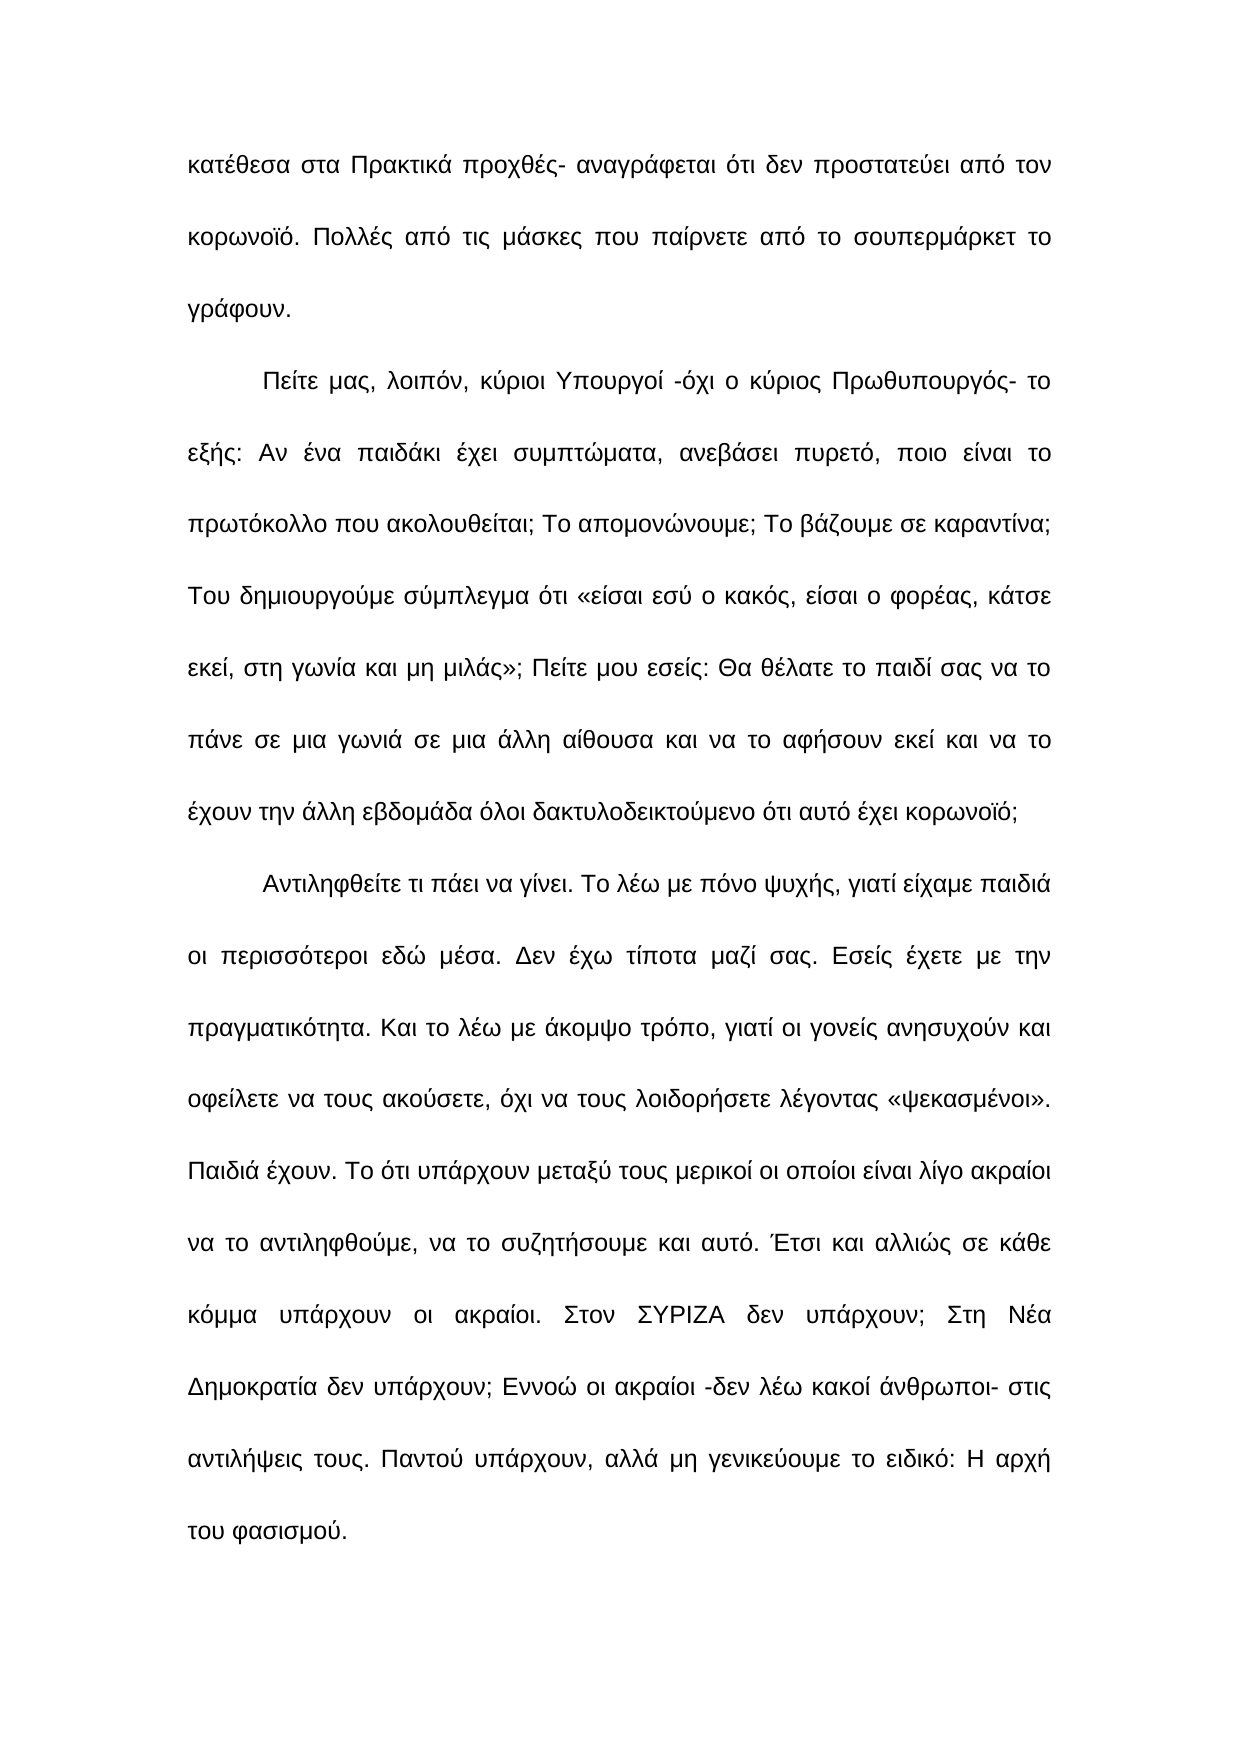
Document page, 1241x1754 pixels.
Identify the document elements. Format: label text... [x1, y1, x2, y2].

text Αντιληφθείτε τι πάει να γίνει. Το λέω με πόνο ψυχής, γιατί είχαμε παιδιά οι περισσότεροι εδώ μέσα. Δεν έχω τίποτα μαζί σας. Εσείς έχετε με την πραγματικότητα. Και το λέω με άκομψο τρόπο, γιατί οι γονείς ανησυχούν και οφείλετε να τους ακούσετε, όχι να τους λοιδορήσετε λέγοντας «ψεκασμένοι». Παιδιά έχουν. Το ότι υπάρχουν μεταξύ τους μερικοί οι οποίοι είναι λίγο ακραίοι να το αντιληφθούμε, να το συζητήσουμε και αυτό. Έτσι και αλλιώς σε κάθε κόμμα υπάρχουν οι ακραίοι. Στον ΣΥΡΙΖΑ δεν υπάρχουν; Στη Νέα Δημοκρατία δεν υπάρχουν; Εννοώ οι ακραίοι -δεν λέω κακοί άνθρωποι- στις αντιλήψεις τους. Παντού υπάρχουν, αλλά μη γενικεύουμε το ειδικό: Η αρχή του φασισμού. [187, 869, 1053, 1544]
text Πείτε μας, λοιπόν, κύριοι Υπουργοί -όχι ο κύριος Πρωθυπουργός- το εξής: Αν ένα παιδάκι έχει συμπτώματα, ανεβάσει πυρετό, ποιο είναι το πρωτόκολλο που ακολουθείται; Το απομονώνουμε; Το βάζουμε σε καραντίνα; Του δημιουργούμε σύμπλεγμα ότι «είσαι εσύ ο κακός, είσαι ο φορέας, κάτσε εκεί, στη γωνία και μη μιλάς»; Πείτε μου εσείς: Θα θέλατε το παιδί σας να το πάνε σε μια γωνιά σε μια άλλη αίθουσα και να το αφήσουν εκεί και να το έχουν την άλλη εβδομάδα όλοι δακτυλοδεικτούμενο ότι αυτό έχει κορωνοϊό; [187, 366, 1053, 826]
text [187, 150, 1053, 322]
